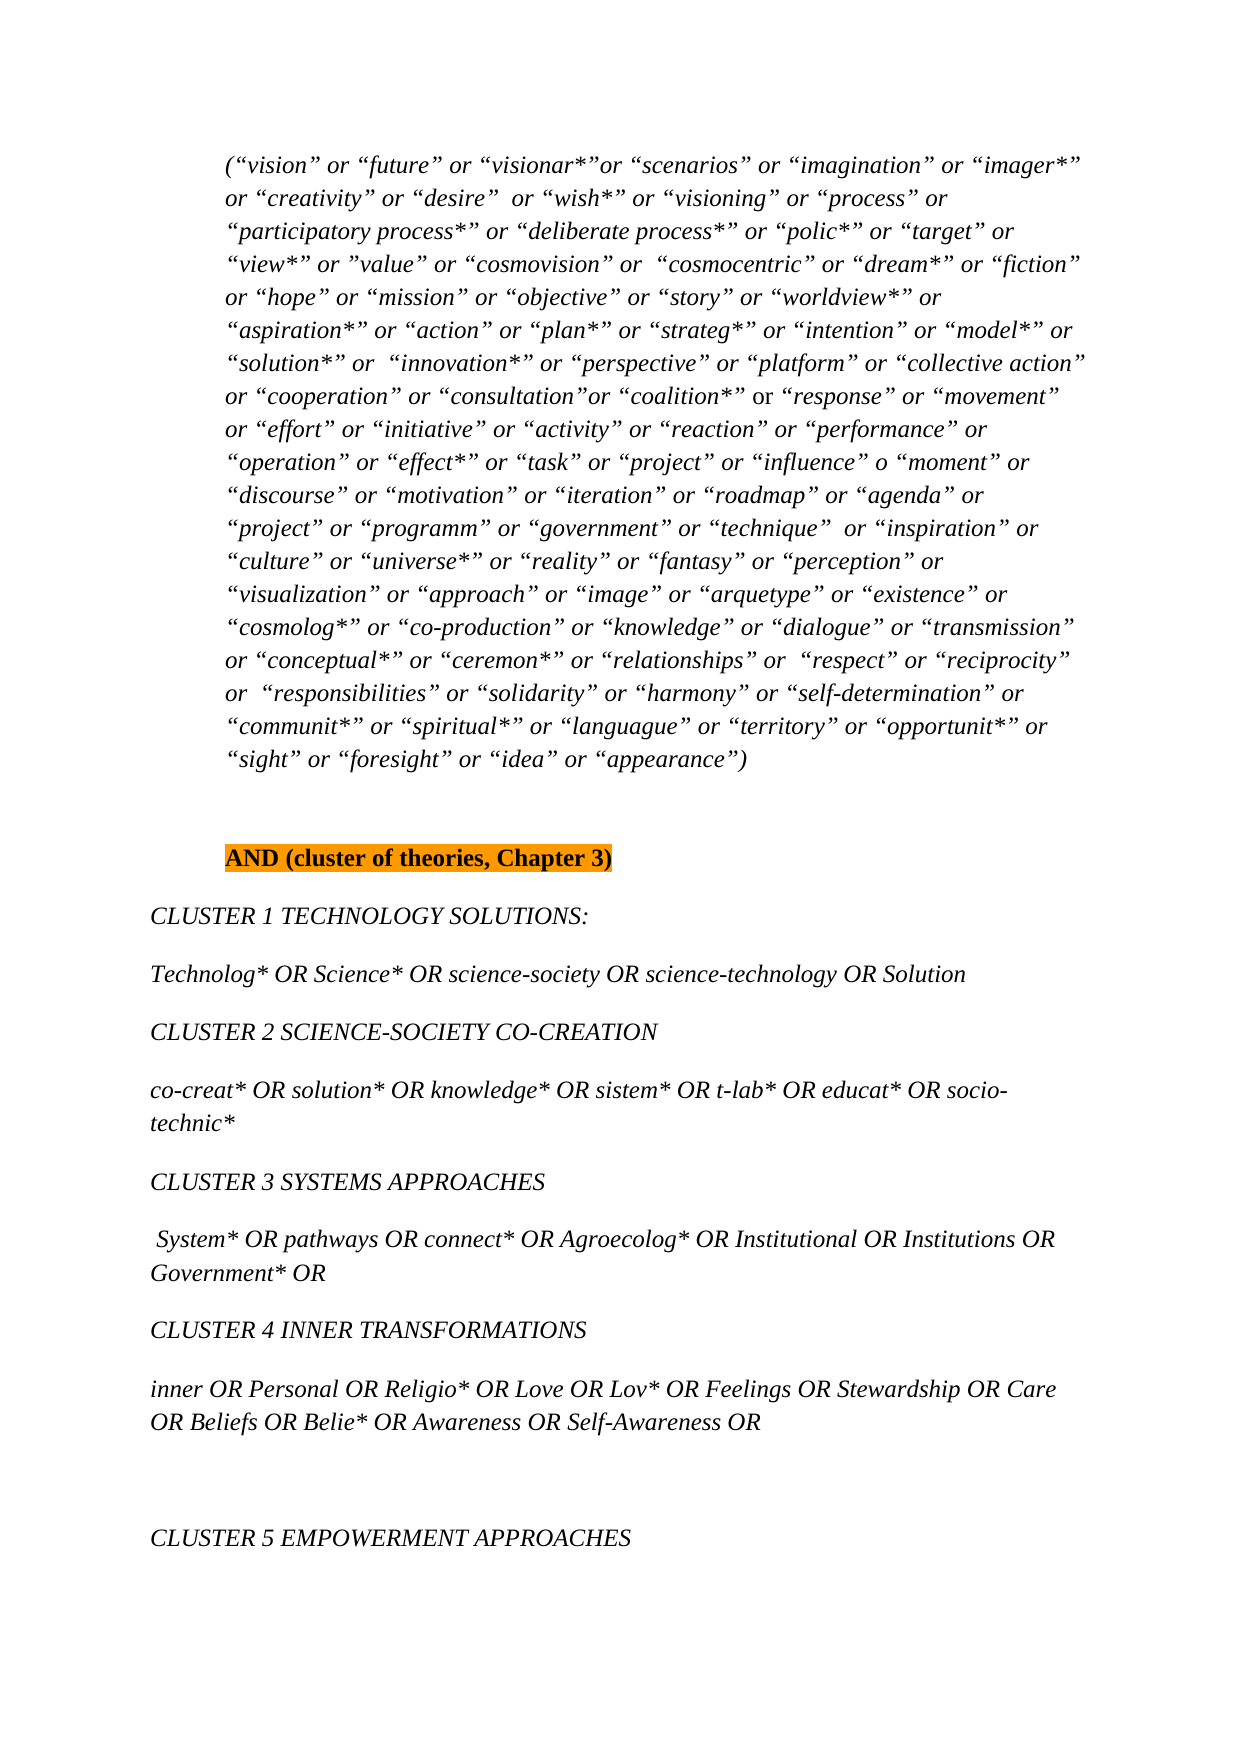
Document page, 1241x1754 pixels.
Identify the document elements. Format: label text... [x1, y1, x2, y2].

text (“vision” or “future” or “visionar*”or “scenarios” or “imagination” or “imager*” or “creativity” or “desire” or “wish*” or “visioning” or “process” or “participatory process*” or “deliberate process*” or “polic*” or “target” or “view*” or ”value” or “cosmovision” or “cosmocentric” or “dream*” or “fiction” or “hope” or “mission” or “objective” or “story” or “worldview*” or “aspiration*” or “action” or “plan*” or “strateg*” or “intention” or “model*” or “solution*” or “innovation*” or “perspective” or “platform” or “collective action” or “cooperation” or “consultation”or “coalition*” or “response” or “movement” or “effort” or “initiative” or “activity” or “reaction” or “performance” or “operation” or “effect*” or “task” or “project” or “influence” o “moment” or “discourse” or “motivation” or “iteration” or “roadmap” or “agenda” or “project” or “programm” or “government” or “technique” or “inspiration” or “culture” or “universe*” or “reality” or “fantasy” or “perception” or “visualization” or “approach” or “image” or “arquetype” or “existence” or “cosmolog*” or “co-production” or “knowledge” or “dialogue” or “transmission” or “conceptual*” or “ceremon*” or “relationships” or “respect” or “reciprocity” or “responsibilities” or “solidarity” or “harmony” or “self-determination” or “communit*” or “spiritual*” or “languague” or “territory” or “opportunit*” or “sight” or “foresight” or “idea” or “appearance”) [225, 150, 1090, 773]
text CLUSTER 3 SYSTEMS APPROACHES [150, 1167, 1090, 1195]
text CLUSTER 1 TECHNOLOGY SOLUTIONS: [150, 901, 1090, 930]
text inner OR Personal OR Religio* OR Love OR Lov* OR Feelings OR Stewardship OR Care OR Beliefs OR Belie* OR Awareness OR Self-Awareness OR [150, 1374, 1090, 1435]
text AND (cluster of theories, Chapter 3) [225, 843, 1090, 872]
text System* OR pathways OR connect* OR Agroecolog* OR Institutional OR Institutions OR Government* OR [150, 1224, 1090, 1286]
text CLUSTER 5 EMPOWERMENT APPROACHES [150, 1523, 1090, 1551]
text Technolog* OR Science* OR science-society OR science-technology OR Solution [150, 959, 1090, 988]
text co-creat* OR solution* OR knowledge* OR sistem* OR t-lab* OR educat* OR socio-technic* [150, 1076, 1090, 1137]
text CLUSTER 4 INNER TRANSFORMATIONS [150, 1316, 1090, 1344]
text CLUSTER 2 SCIENCE-SOCIETY CO-CREATION [150, 1017, 1090, 1046]
